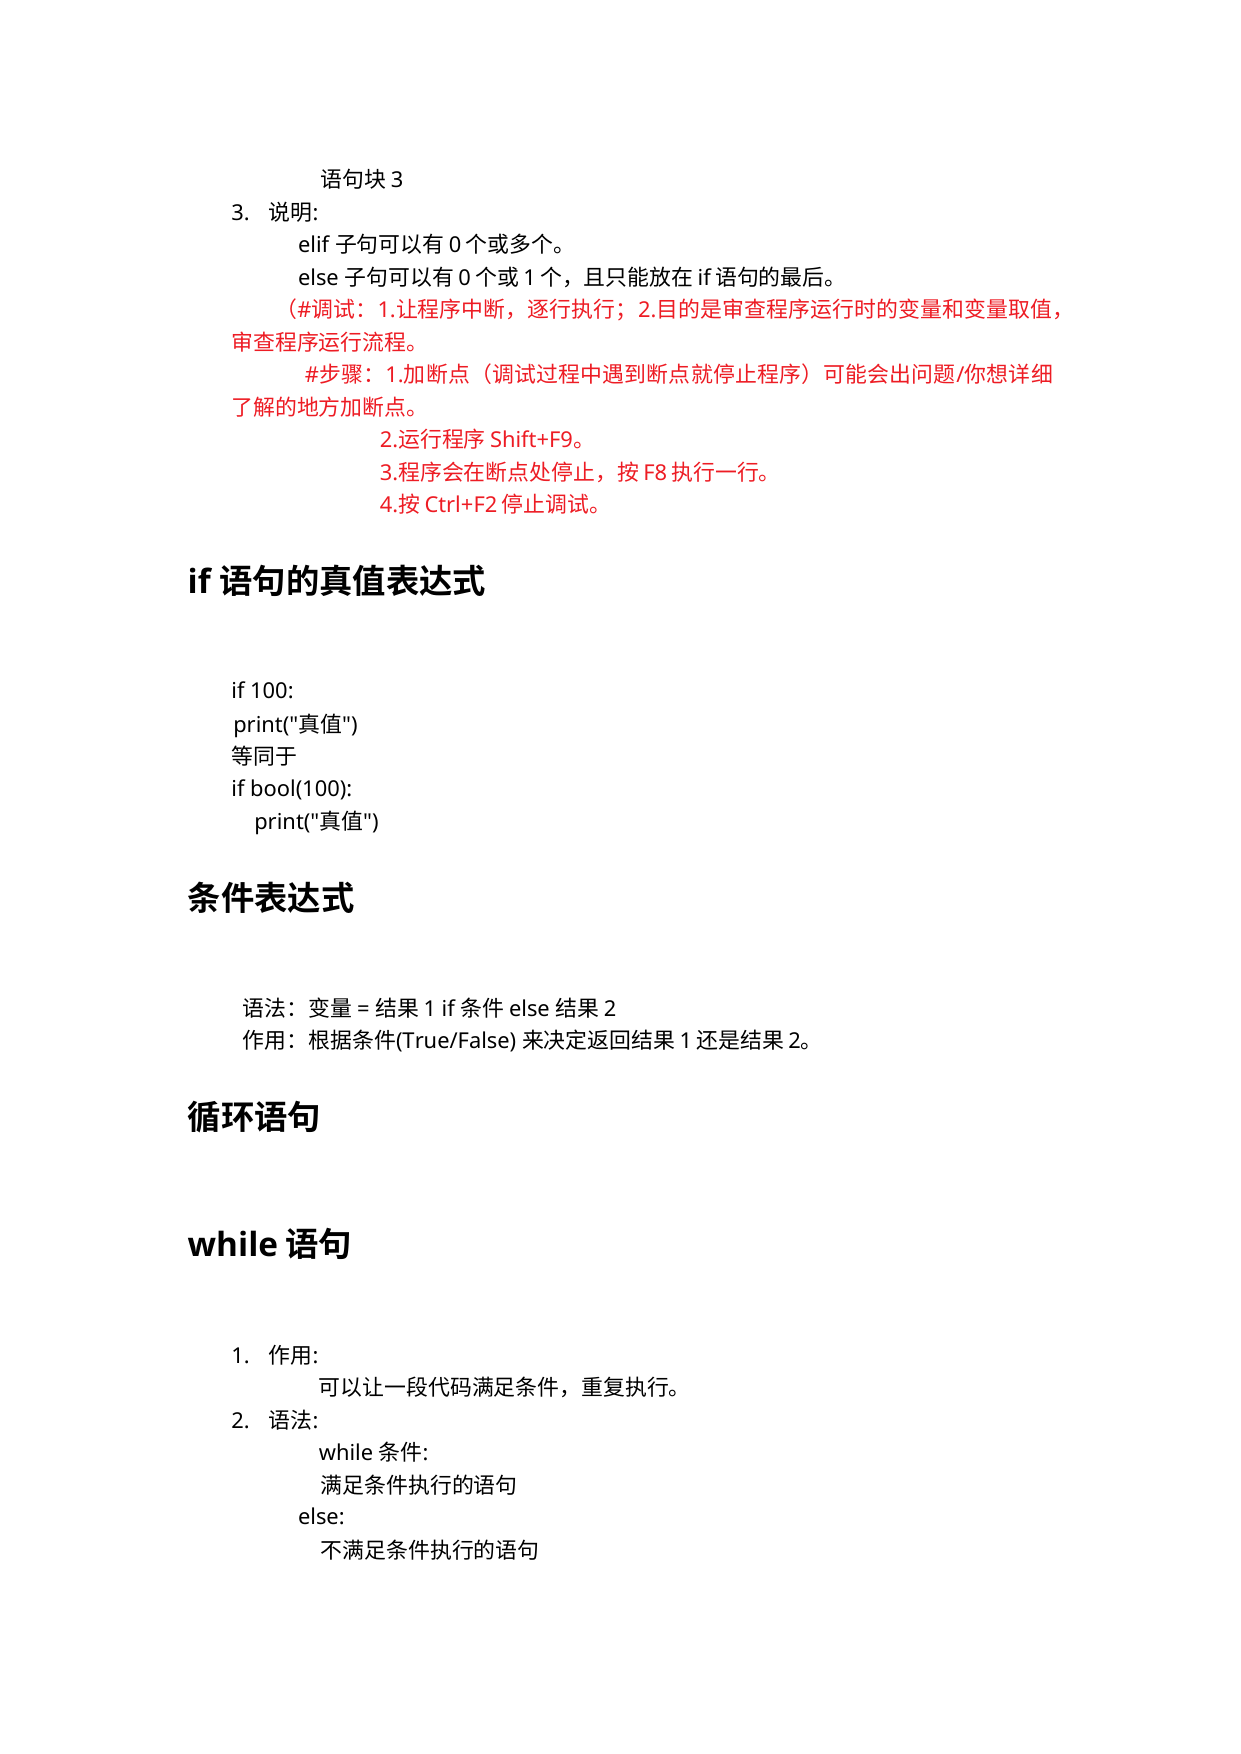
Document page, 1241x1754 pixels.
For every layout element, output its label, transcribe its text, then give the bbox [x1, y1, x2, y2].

text 可以让一段代码满足条件，重复执行。 [312, 1370, 1053, 1402]
text #步骤：1.加断点（调试过程中遇到断点就停止程序）可能会出问题/你想详细了解的地方加断点。 [231, 357, 1053, 422]
text 4.按Ctrl+F2停止调试。 [231, 487, 1053, 519]
text 语法：变量 = 结果1 if 条件 else 结果2 [187, 991, 1053, 1023]
text print("真值") [187, 804, 1053, 836]
subtitle 循环语句 [187, 1083, 1053, 1148]
text print("真值") [187, 706, 1053, 739]
text 等同于 [187, 739, 1053, 771]
text 语句块3 [231, 162, 1053, 194]
text else: [231, 1500, 1053, 1532]
text 满足条件执行的语句 [231, 1467, 1053, 1500]
text 3.程序会在断点处停止，按F8执行一行。 [231, 454, 1053, 487]
subtitle if 语句的真值表达式 [187, 547, 1053, 612]
text 作用：根据条件(True/False) 来决定返回结果1还是结果2。 [187, 1023, 1053, 1056]
text 不满足条件执行的语句 [231, 1532, 1053, 1565]
subtitle while语句 [187, 1210, 1053, 1275]
text if bool(100): [187, 771, 1053, 804]
text （#调试：1.让程序中断，逐行执行；2.目的是审查程序运行时的变量和变量取值，审查程序运行流程。 [231, 292, 1053, 357]
text while 条件: [275, 1435, 1053, 1467]
list 语法: [231, 1402, 1053, 1435]
text elif 子句可以有0个或多个。 [231, 227, 1053, 259]
text 2.运行程序Shift+F9。 [231, 422, 1053, 454]
text if 100: [187, 674, 1053, 706]
text else 子句可以有0个或1个，且只能放在if语句的最后。 [231, 259, 1053, 292]
list 说明: [231, 194, 1053, 227]
subtitle 条件表达式 [187, 863, 1053, 928]
list 作用: [231, 1337, 1053, 1370]
